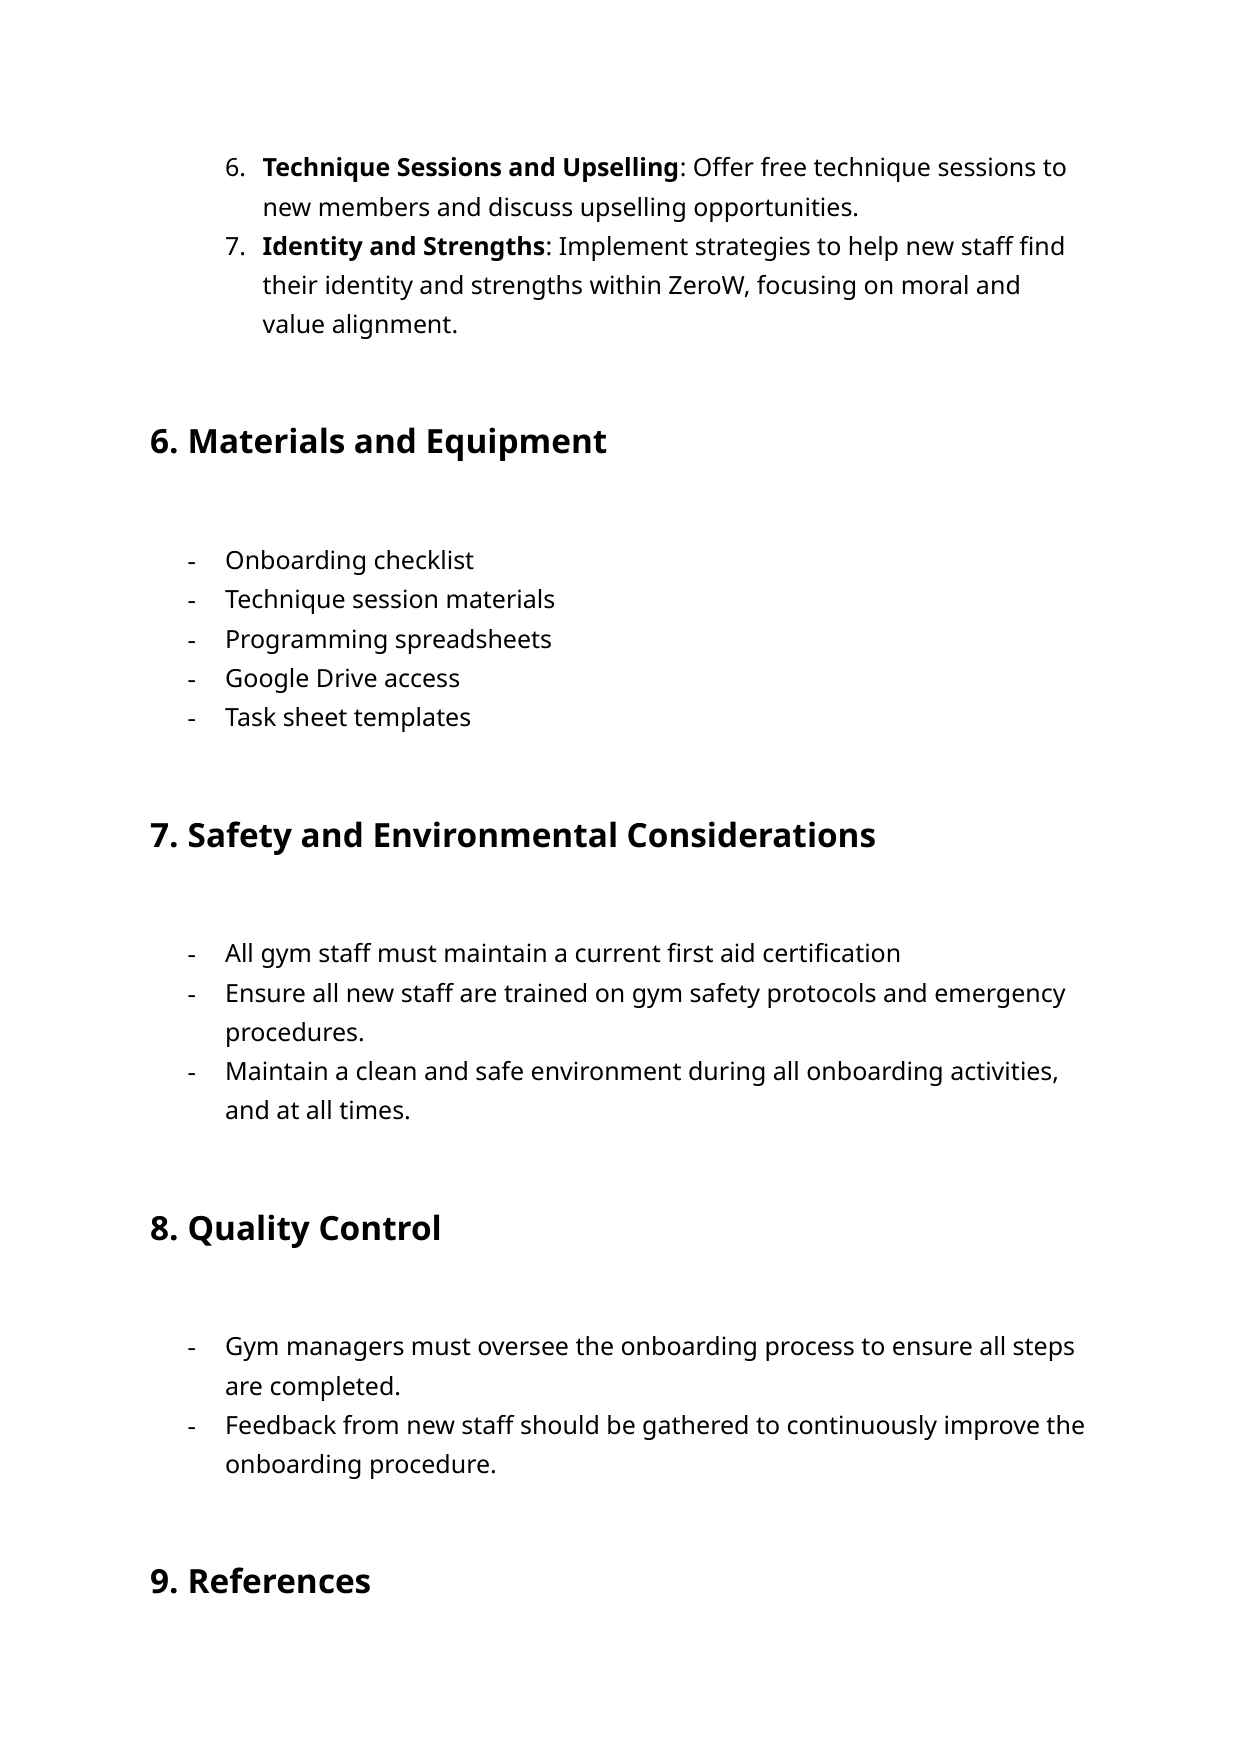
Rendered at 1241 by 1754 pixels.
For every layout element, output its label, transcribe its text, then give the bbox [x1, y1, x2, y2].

list Ensure all new staff are trained on gym safety protocols and emergency procedures. [187, 975, 1090, 1048]
list References [150, 1558, 1090, 1604]
list Programming spreadsheets [187, 621, 1090, 655]
list Onboarding checklist [187, 543, 1090, 577]
list All gym staff must maintain a current first aid certification [187, 936, 1090, 970]
list Task sheet templates [187, 700, 1090, 734]
list Feedback from new staff should be gathered to continuously improve the onboarding procedure. [187, 1407, 1090, 1481]
list Gym managers must oversee the onboarding process to ensure all steps are completed. [187, 1329, 1090, 1402]
list Quality Control [150, 1204, 1090, 1250]
list Technique session materials [187, 582, 1090, 616]
list Identity and Strengths: Implement strategies to help new staff find their identity and strengths within ZeroW, focusing on moral and value alignment. [225, 228, 1090, 341]
list Safety and Environmental Considerations [150, 811, 1090, 857]
list Technique Sessions and Upselling: Offer free technique sessions to new members and discuss upselling opportunities. [225, 150, 1090, 223]
list Maintain a clean and safe environment during all onboarding activities, and at all times. [187, 1053, 1090, 1127]
list Google Drive access [187, 661, 1090, 694]
list Materials and Equipment [150, 418, 1090, 464]
